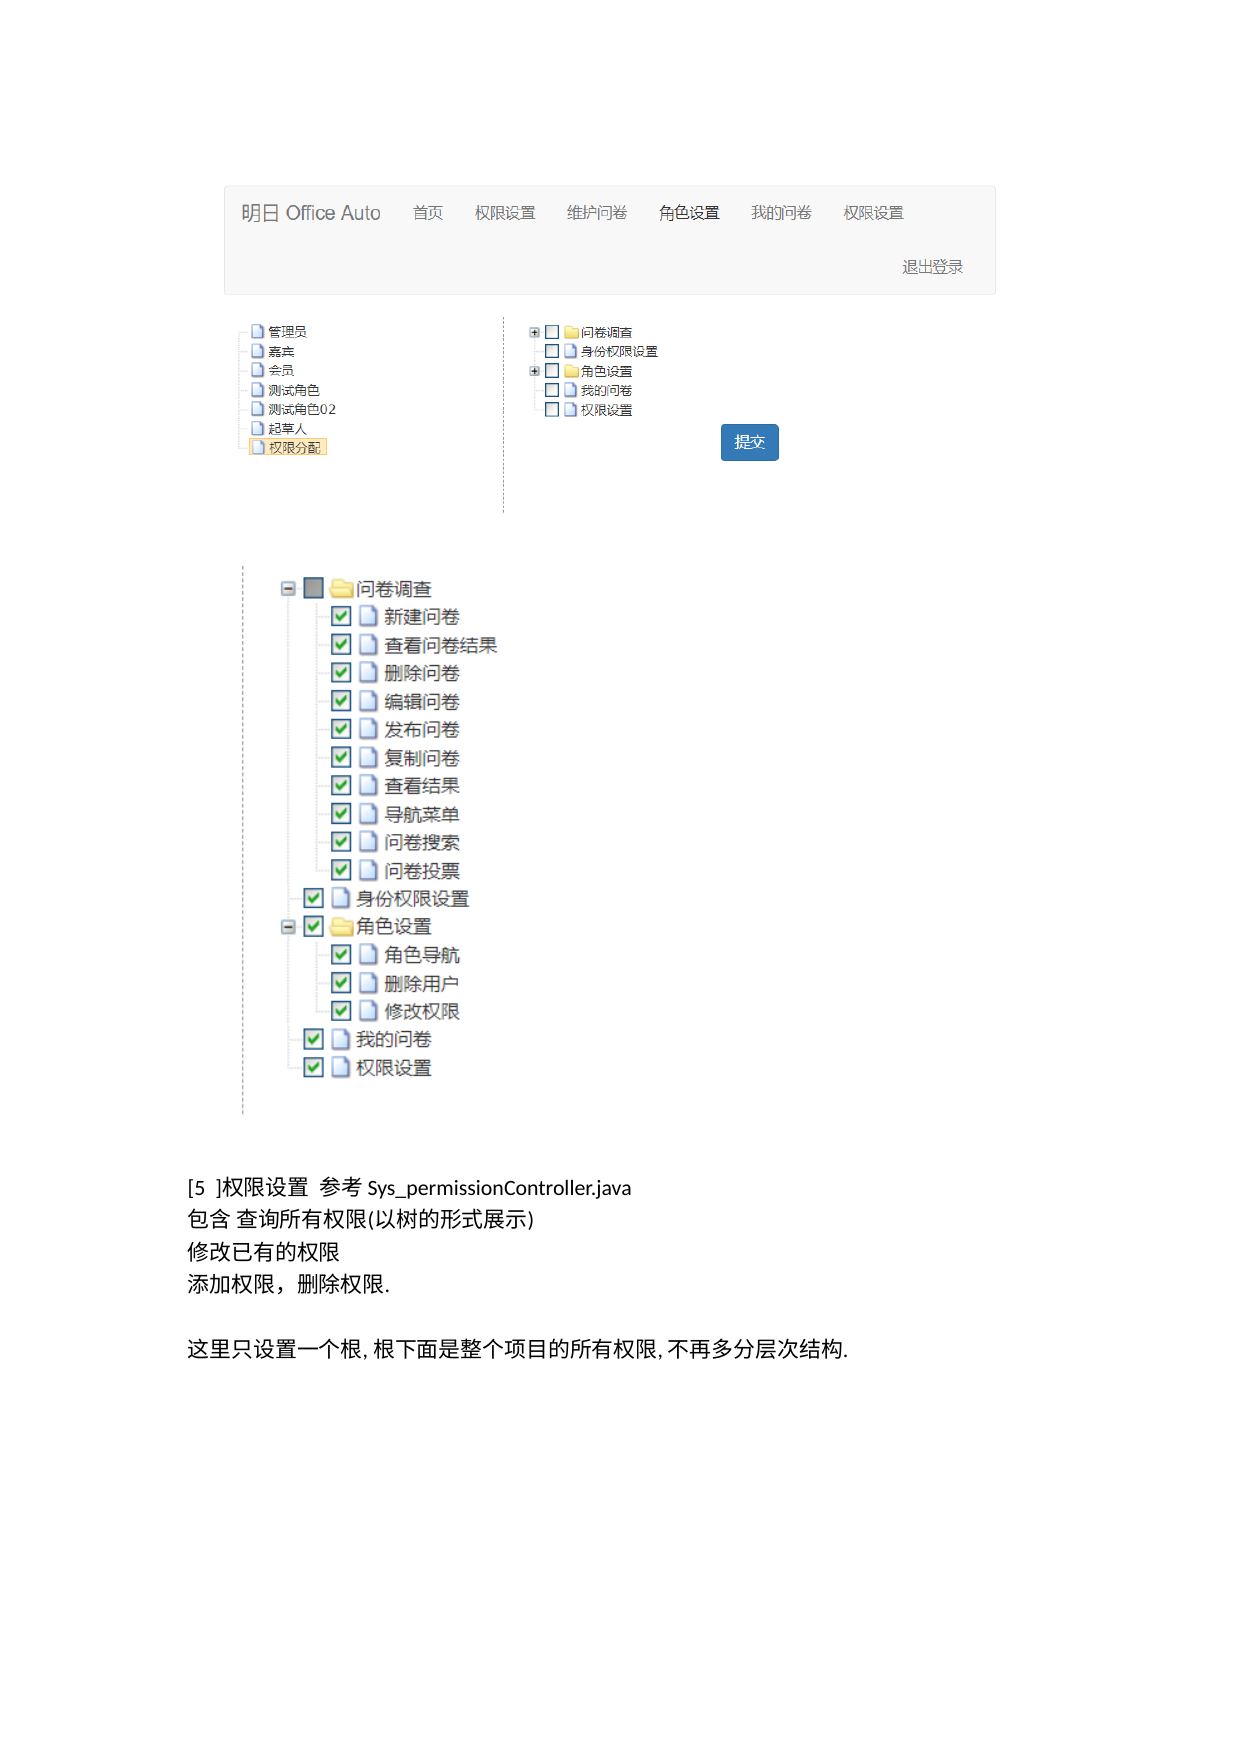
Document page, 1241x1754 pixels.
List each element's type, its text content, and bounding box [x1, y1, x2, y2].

picture [187, 552, 537, 1115]
picture [187, 162, 1052, 514]
list 添加权限，删除权限. [187, 1267, 1053, 1299]
list 包含 查询所有权限(以树的形式展示) [187, 1202, 1053, 1234]
list 修改已有的权限 [187, 1234, 1053, 1267]
list [5 ]权限设置 参考Sys_permissionController.java [187, 1169, 1053, 1202]
list 这里只设置一个根, 根下面是整个项目的所有权限, 不再多分层次结构. [187, 1332, 1053, 1364]
